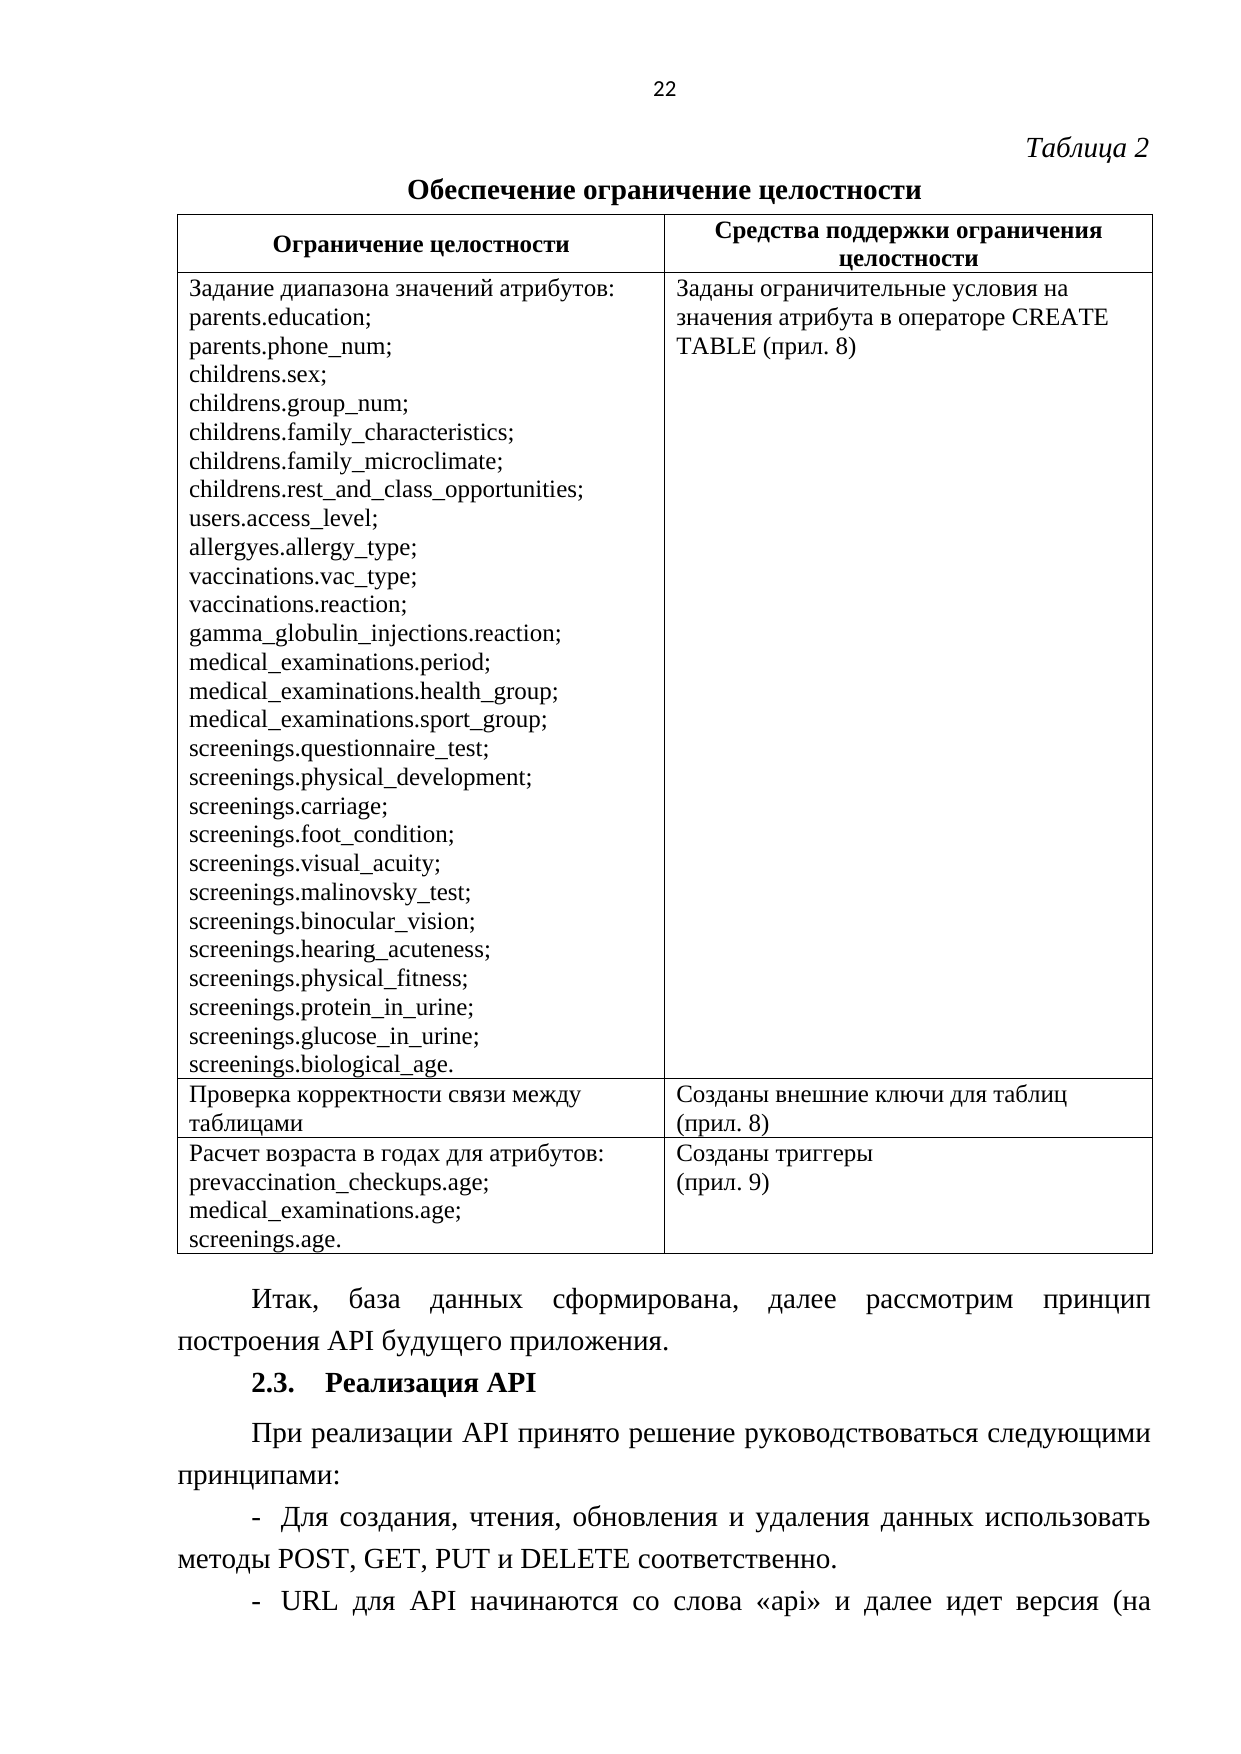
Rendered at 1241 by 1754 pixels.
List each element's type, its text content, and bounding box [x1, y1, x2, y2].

table_cell Созданы триггеры (прил. 9) [665, 1138, 1152, 1253]
text Таблица 2 [177, 130, 1152, 163]
table_header Средства поддержки ограничения целостности [665, 215, 1152, 272]
table_cell Заданы ограничительные условия на значения атрибута в операторе CREATE TABLE (прил. 8) [665, 273, 1152, 1078]
text Обеспечение ограничение целостности [177, 172, 1152, 205]
table_cell Созданы внешние ключи для таблиц (прил. 8) [665, 1079, 1152, 1137]
table_cell Проверка корректности связи между таблицами [178, 1079, 664, 1137]
subtitle Реализация API [177, 1365, 1152, 1399]
text Итак, база данных сформирована, далее рассмотрим принцип построения API будущего приложения. [177, 1281, 1152, 1357]
table_cell Расчет возраста в годах для атрибутов: prevaccination_checkups.age; medical_examinations.age; screenings.age. [178, 1138, 664, 1253]
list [177, 1583, 1152, 1617]
table_header Ограничение целостности [178, 215, 664, 272]
table_cell Задание диапазона значений атрибутов: parents.education; parents.phone_num; childrens.sex; childrens.group_num; childrens.family_characteristics; childrens.family_microclimate; childrens.rest_and_class_opportunities; users.access_level; allergyes.allergy_type; vaccinations.vac_type; vaccinations.reaction; gamma_globulin_injections.reaction; medical_examinations.period; medical_examinations.health_group; medical_examinations.sport_group; screenings.questionnaire_test; screenings.physical_development; screenings.carriage; screenings.foot_condition; screenings.visual_acuity; screenings.malinovsky_test; screenings.binocular_vision; screenings.hearing_acuteness; screenings.physical_fitness; screenings.protein_in_urine; screenings.glucose_in_urine; screenings.biological_age. [178, 273, 664, 1078]
text При реализации API принято решение руководствоваться следующими принципами: [177, 1416, 1152, 1491]
list Для создания, чтения, обновления и удаления данных использовать методы POST, GET, PUT и DELETE соответственно. [177, 1499, 1152, 1575]
